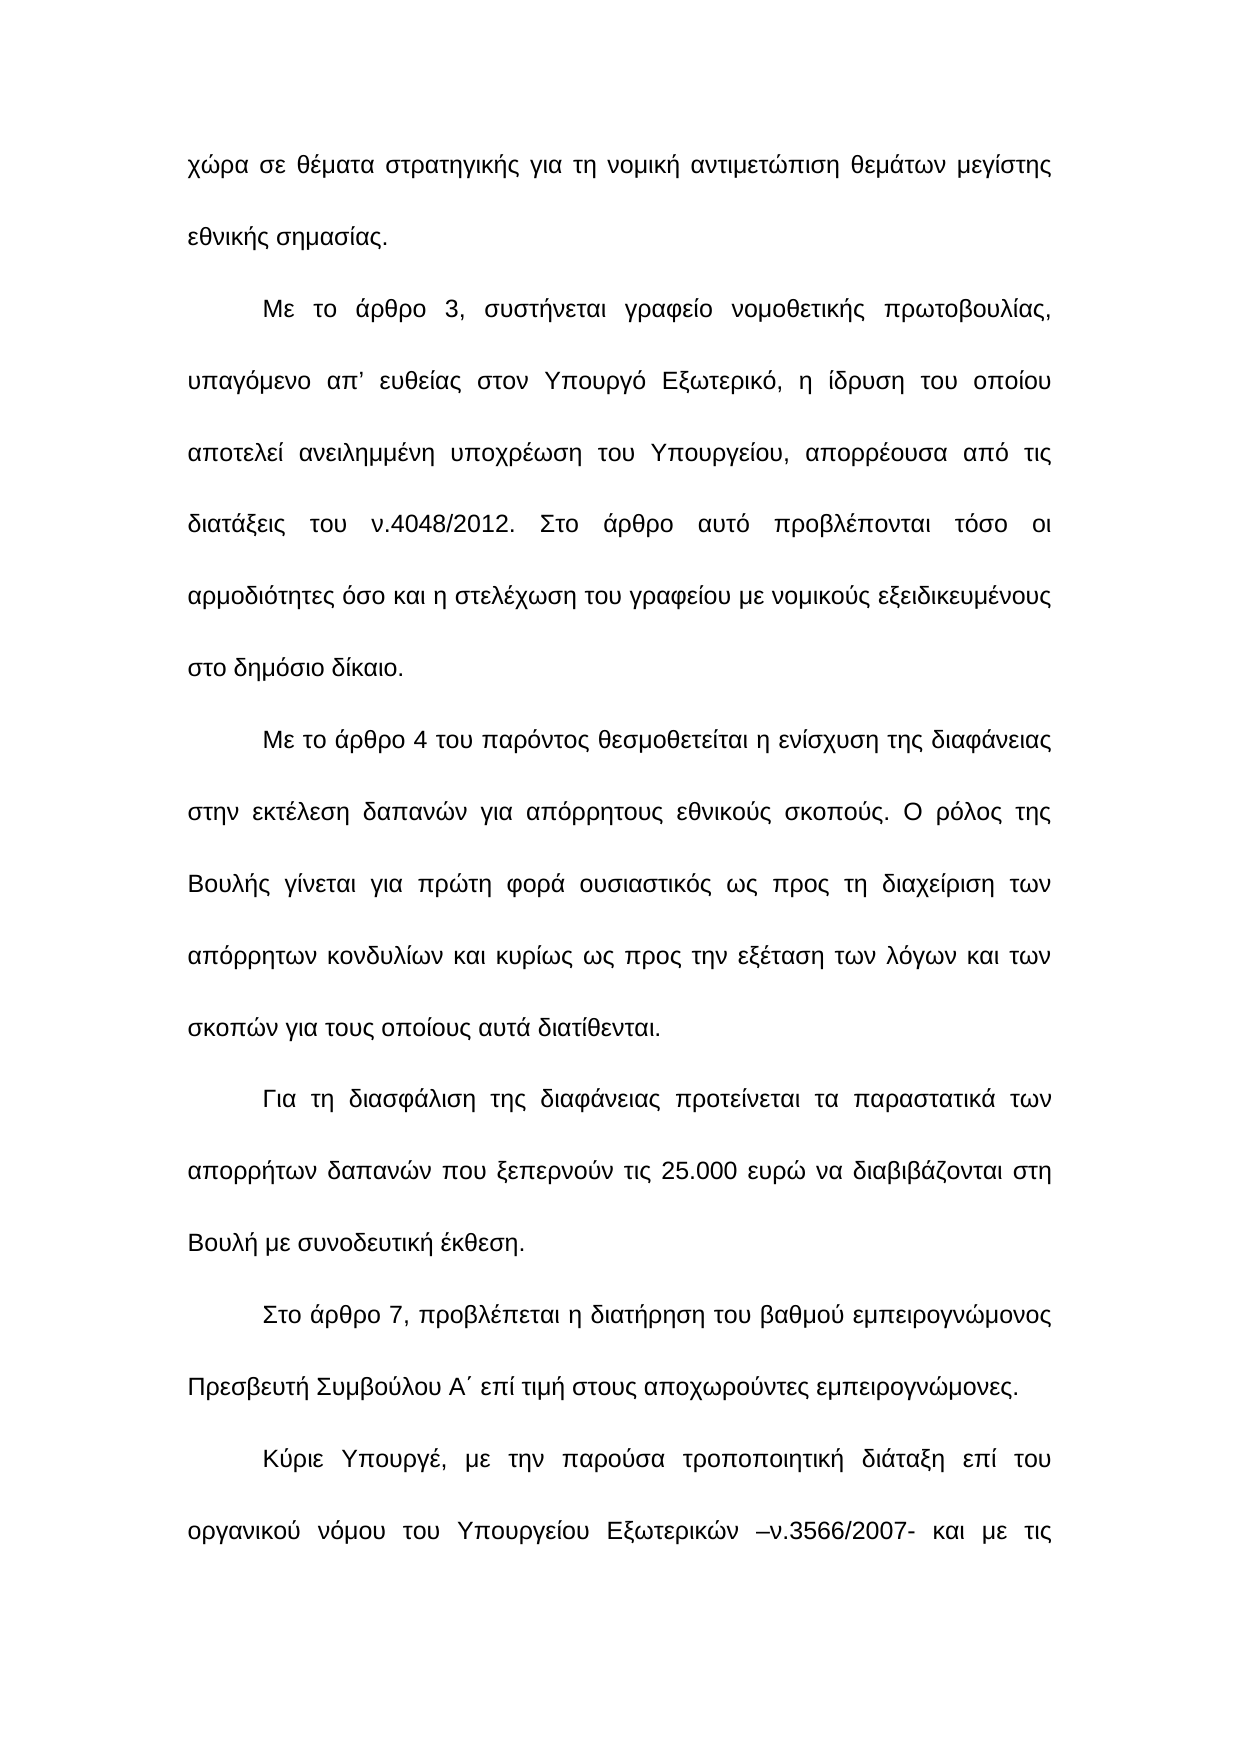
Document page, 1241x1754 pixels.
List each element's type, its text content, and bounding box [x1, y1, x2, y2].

text Με το άρθρο 4 του παρόντος θεσμοθετείται η ενίσχυση της διαφάνειας στην εκτέλεση δαπανών για απόρρητους εθνικούς σκοπούς. Ο ρόλος της Βουλής γίνεται για πρώτη φορά ουσιαστικός ως προς τη διαχείριση των απόρρητων κονδυλίων και κυρίως ως προς την εξέταση των λόγων και των σκοπών για τους οποίους αυτά διατίθενται. [187, 725, 1053, 1041]
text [187, 150, 1053, 251]
text Για τη διασφάλιση της διαφάνειας προτείνεται τα παραστατικά των απορρήτων δαπανών που ξεπερνούν τις 25.000 ευρώ να διαβιβάζονται στη Βουλή με συνοδευτική έκθεση. [187, 1084, 1053, 1257]
text Στο άρθρο 7, προβλέπεται η διατήρηση του βαθμού εμπειρογνώμονος Πρεσβευτή Συμβούλου Α΄ επί τιμή στους αποχωρούντες εμπειρογνώμονες. [187, 1300, 1053, 1401]
text Με το άρθρο 3, συστήνεται γραφείο νομοθετικής πρωτοβουλίας, υπαγόμενο απ’ ευθείας στον Υπουργό Εξωτερικό, η ίδρυση του οποίου αποτελεί ανειλημμένη υποχρέωση του Υπουργείου, απορρέουσα από τις διατάξεις του ν.4048/2012. Στο άρθρο αυτό προβλέπονται τόσο οι αρμοδιότητες όσο και η στελέχωση του γραφείου με νομικούς εξειδικευμένους στο δημόσιο δίκαιο. [187, 294, 1053, 682]
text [187, 1444, 1053, 1544]
